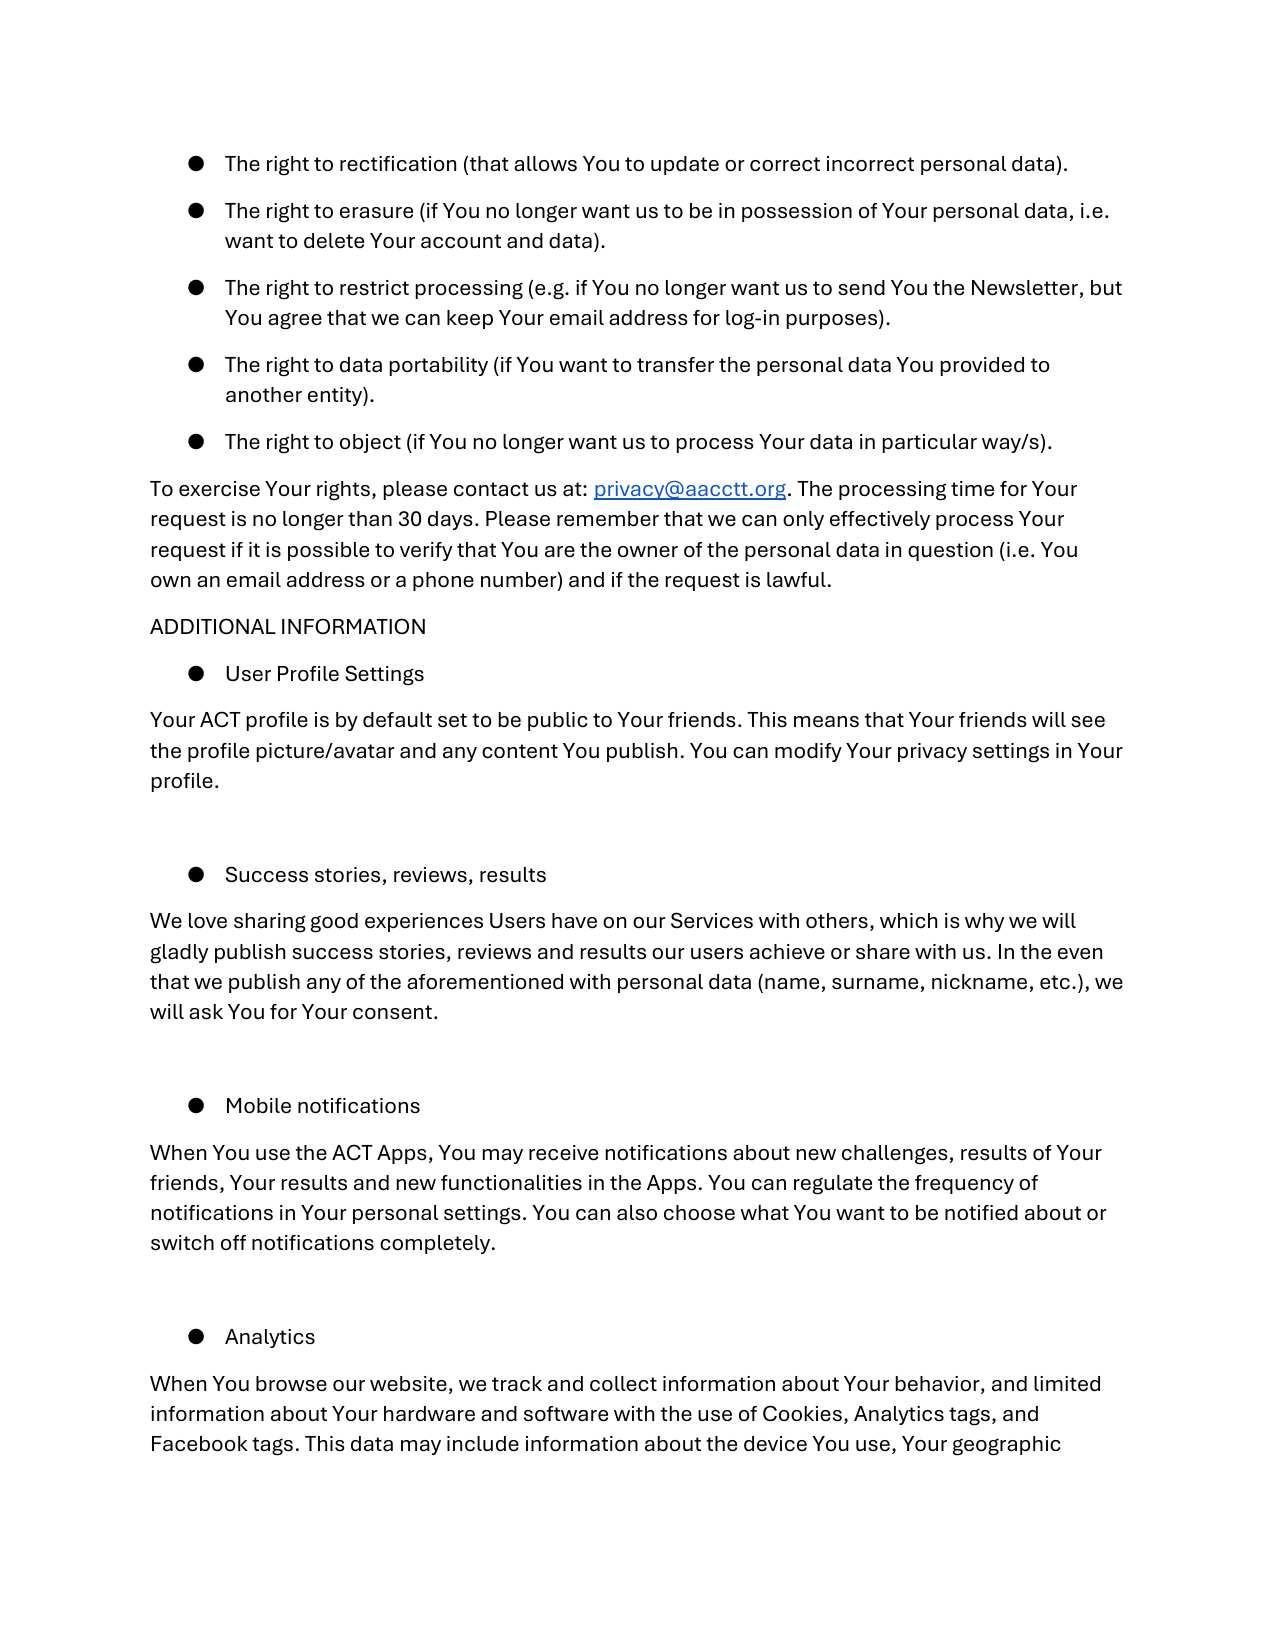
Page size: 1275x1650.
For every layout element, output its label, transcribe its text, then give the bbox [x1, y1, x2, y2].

text When You use the ACT Apps, You may receive notifications about new challenges, results of Your friends, Your results and new functionalities in the Apps. You can regulate the frequency of notifications in Your personal settings. You can also choose what You want to be notified about or switch off notifications completely. [150, 1138, 1125, 1257]
list The right to data portability (if You want to transfer the personal data You provided to another entity). [187, 351, 1125, 409]
list User Profile Settings [187, 659, 1125, 687]
text To exercise Your rights, please contact us at: privacy@aacctt.org. The processing time for Your request is no longer than 30 days. Please remember that we can only effectively process Your request if it is possible to verify that You are the owner of the personal data in question (i.e. You own an email address or a phone number) and if the request is lawful. [150, 475, 1125, 594]
list Analytics [187, 1323, 1125, 1351]
text ADDITIONAL INFORMATION [150, 612, 1125, 641]
list The right to erasure (if You no longer want us to be in possession of Your personal data, i.e. want to delete Your account and data). [187, 197, 1125, 255]
list Mobile notifications [187, 1092, 1125, 1120]
list The right to object (if You no longer want us to process Your data in particular way/s). [187, 428, 1125, 456]
list The right to rectification (that allows You to update or correct incorrect personal data). [187, 150, 1125, 178]
text We love sharing good experiences Users have on our Services with others, which is why we will gladly publish success stories, reviews and results our users achieve or share with us. In the even that we publish any of the aforementioned with personal data (name, surname, nickname, etc.), we will ask You for Your consent. [150, 907, 1125, 1026]
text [150, 1370, 1125, 1458]
list The right to restrict processing (e.g. if You no longer want us to send You the Newsletter, but You agree that we can keep Your email address for log-in purposes). [187, 274, 1125, 332]
text Your ACT profile is by default set to be public to Your friends. This means that Your friends will see the profile picture/avatar and any content You publish. You can modify Your privacy settings in Your profile. [150, 706, 1125, 795]
list Success stories, reviews, results [187, 860, 1125, 888]
